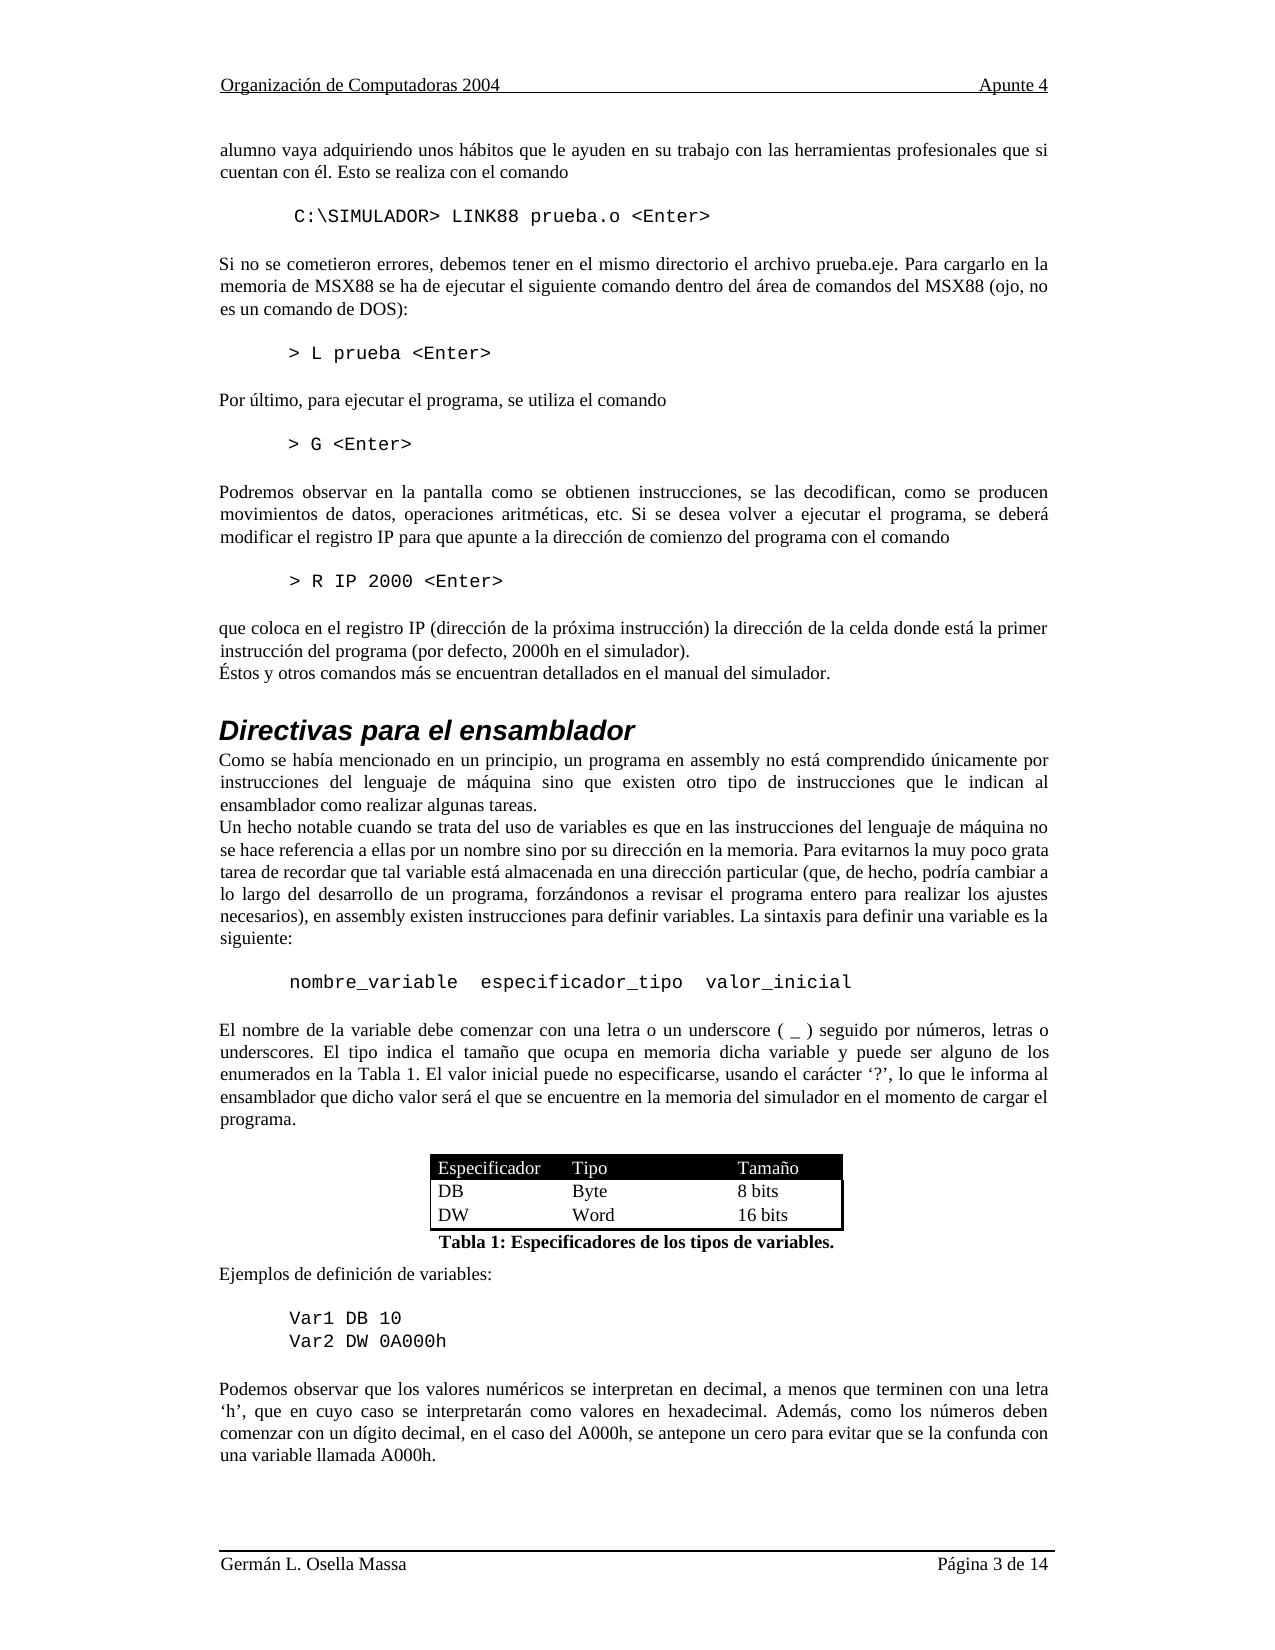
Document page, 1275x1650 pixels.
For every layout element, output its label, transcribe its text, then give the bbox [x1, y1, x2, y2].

text Ejemplos de definición de variables: [219, 1263, 1050, 1285]
text > L prueba <Enter> [220, 343, 1053, 365]
table_cell 16 bits [732, 1204, 841, 1228]
subtitle Directivas para el ensamblador [219, 714, 1051, 747]
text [219, 139, 1050, 183]
text Var1 DB 10 [289, 1309, 1053, 1330]
text Podemos observar que los valores numéricos se interpretan en decimal, a menos que terminen con una letra ‘h’, que en cuyo caso se interpretarán como valores en hexadecimal. Además, como los números deben comenzar con un dígito decimal, en el caso del A000h, se antepone un cero para evitar que se la confunda con una variable llamada A000h. [219, 1378, 1050, 1466]
table_cell DB [431, 1180, 565, 1203]
table_cell Byte [565, 1180, 732, 1203]
text El nombre de la variable debe comenzar con una letra o un underscore ( _ ) seguido por números, letras o underscores. El tipo indica el tamaño que ocupa en memoria dicha variable y puede ser alguno de los enumerados en la Tabla 1. El valor inicial puede no especificarse, usando el carácter ‘?’, lo que le informa al ensamblador que dicho valor será el que se encuentre en la memoria del simulador en el momento de cargar el programa. [219, 1019, 1050, 1129]
table_header Tamaño [732, 1157, 843, 1180]
text > G <Enter> [220, 435, 1053, 456]
text Var2 DW 0A000h [289, 1332, 1053, 1353]
text Como se había mencionado en un principio, un programa en assembly no está comprendido únicamente por instrucciones del lenguaje de máquina sino que existen otro tipo de instrucciones que le indican al ensamblador como realizar algunas tareas. [219, 749, 1050, 815]
text C:\SIMULADOR> LINK88 prueba.o <Enter> [220, 207, 1053, 228]
text Tabla 1: Especificadores de los tipos de variables. [221, 1231, 1053, 1253]
text Podremos observar en la pantalla como se obtienen instrucciones, se las decodifican, como se producen movimientos de datos, operaciones aritméticas, etc. Si se desea volver a ejecutar el programa, se deberá modificar el registro IP para que apunte a la dirección de comienzo del programa con el comando [219, 481, 1050, 547]
text > R IP 2000 <Enter> [289, 571, 1053, 593]
text Por último, para ejecutar el programa, se utiliza el comando [219, 389, 1050, 411]
table_header Especificador [430, 1157, 565, 1180]
text Éstos y otros comandos más se encuentran detallados en el manual del simulador. [219, 662, 1050, 684]
table_cell 8 bits [732, 1180, 841, 1203]
table_cell DW [431, 1204, 565, 1228]
text nombre_variable especificador_tipo valor_inicial [289, 973, 1053, 994]
text que coloca en el registro IP (dirección de la próxima instrucción) la dirección de la celda donde está la primer instrucción del programa (por defecto, 2000h en el simulador). [219, 617, 1050, 661]
text Un hecho notable cuando se trata del uso de variables es que en las instrucciones del lenguaje de máquina no se hace referencia a ellas por un nombre sino por su dirección en la memoria. Para evitarnos la muy poco grata tarea de recordar que tal variable está almacenada en una dirección particular (que, de hecho, podría cambiar a lo largo del desarrollo de un programa, forzándonos a revisar el programa entero para realizar los ajustes necesarios), en assembly existen instrucciones para definir variables. La sintaxis para definir una variable es la siguiente: [219, 816, 1050, 949]
table_header Tipo [565, 1157, 732, 1180]
text Si no se cometieron errores, debemos tener en el mismo directorio el archivo prueba.eje. Para cargarlo en la memoria de MSX88 se ha de ejecutar el siguiente comando dentro del área de comandos del MSX88 (ojo, no es un comando de DOS): [219, 253, 1050, 319]
table_cell Word [565, 1204, 732, 1228]
